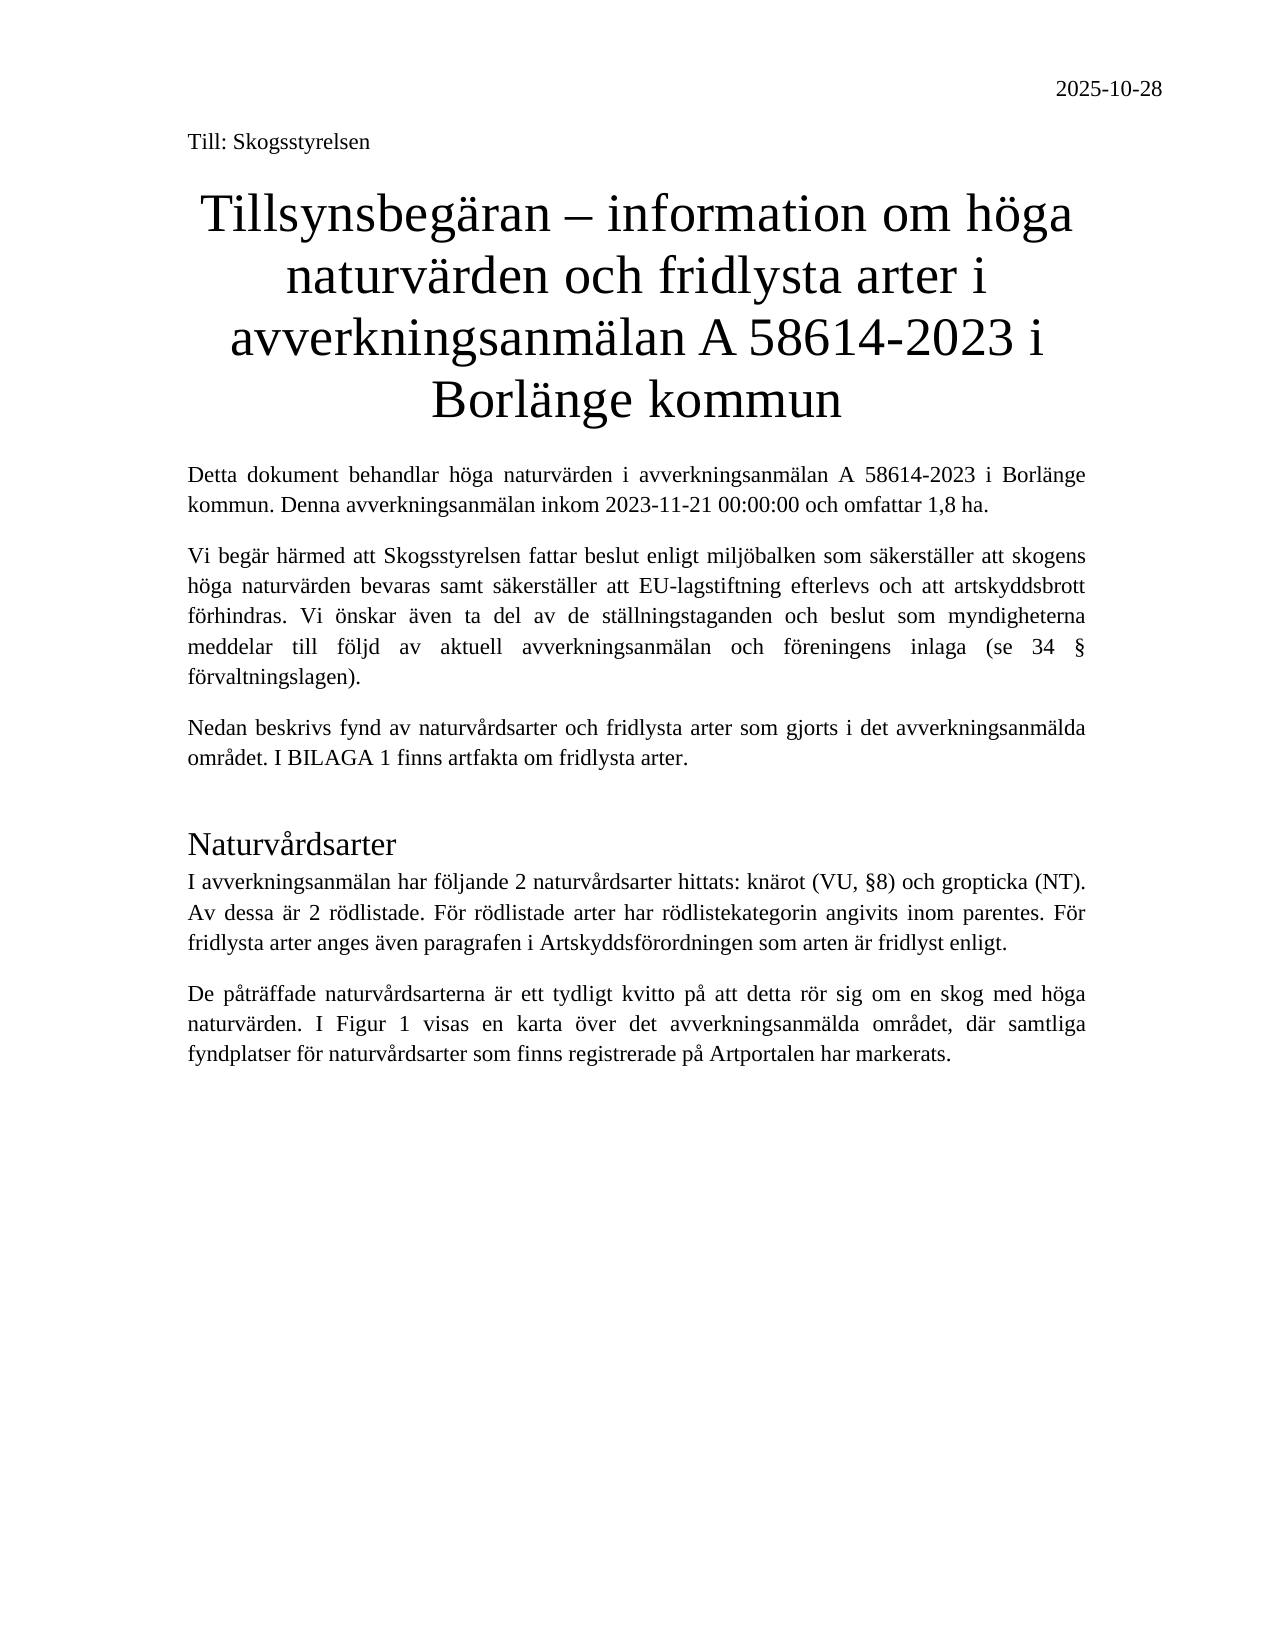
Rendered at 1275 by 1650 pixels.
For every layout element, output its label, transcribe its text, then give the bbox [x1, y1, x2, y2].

text Vi begär härmed att Skogsstyrelsen fattar beslut enligt miljöbalken som säkerställer att skogens höga naturvärden bevaras samt säkerställer att EU-lagstiftning efterlevs och att artskyddsbrott förhindras. Vi önskar även ta del av de ställningstaganden och beslut som myndigheterna meddelar till följd av aktuell avverkningsanmälan och föreningens inlaga (se 34 § förvaltningslagen). [187, 542, 1087, 689]
text Nedan beskrivs fynd av naturvårdsarter och fridlysta arter som gjorts i det avverkningsanmälda området. I BILAGA 1 finns artfakta om fridlysta arter. [187, 714, 1087, 771]
text Detta dokument behandlar höga naturvärden i avverkningsanmälan A 58614-2023 i Borlänge kommun. Denna avverkningsanmälan inkom 2023-11-21 00:00:00 och omfattar 1,8 ha. [187, 461, 1087, 517]
subtitle Naturvårdsarter [187, 824, 1087, 863]
text De påträffade naturvårdsarterna är ett tydligt kvitto på att detta rör sig om en skog med höga naturvärden. I Figur 1 visas en karta över det avverkningsanmälda området, där samtliga fyndplatser för naturvårdsarter som finns registrerade på Artportalen har markerats. [187, 980, 1087, 1067]
title Tillsynsbegäran – information om höga naturvärden och fridlysta arter i avverkningsanmälan A 58614-2023 i Borlänge kommun [187, 180, 1087, 429]
text I avverkningsanmälan har följande 2 naturvårdsarter hittats: knärot (VU, §8) och gropticka (NT). Av dessa är 2 rödlistade. För rödlistade arter har rödlistekategorin angivits inom parentes. För fridlysta arter anges även paragrafen i Artskyddsförordningen som arten är fridlyst enligt. [187, 868, 1087, 955]
